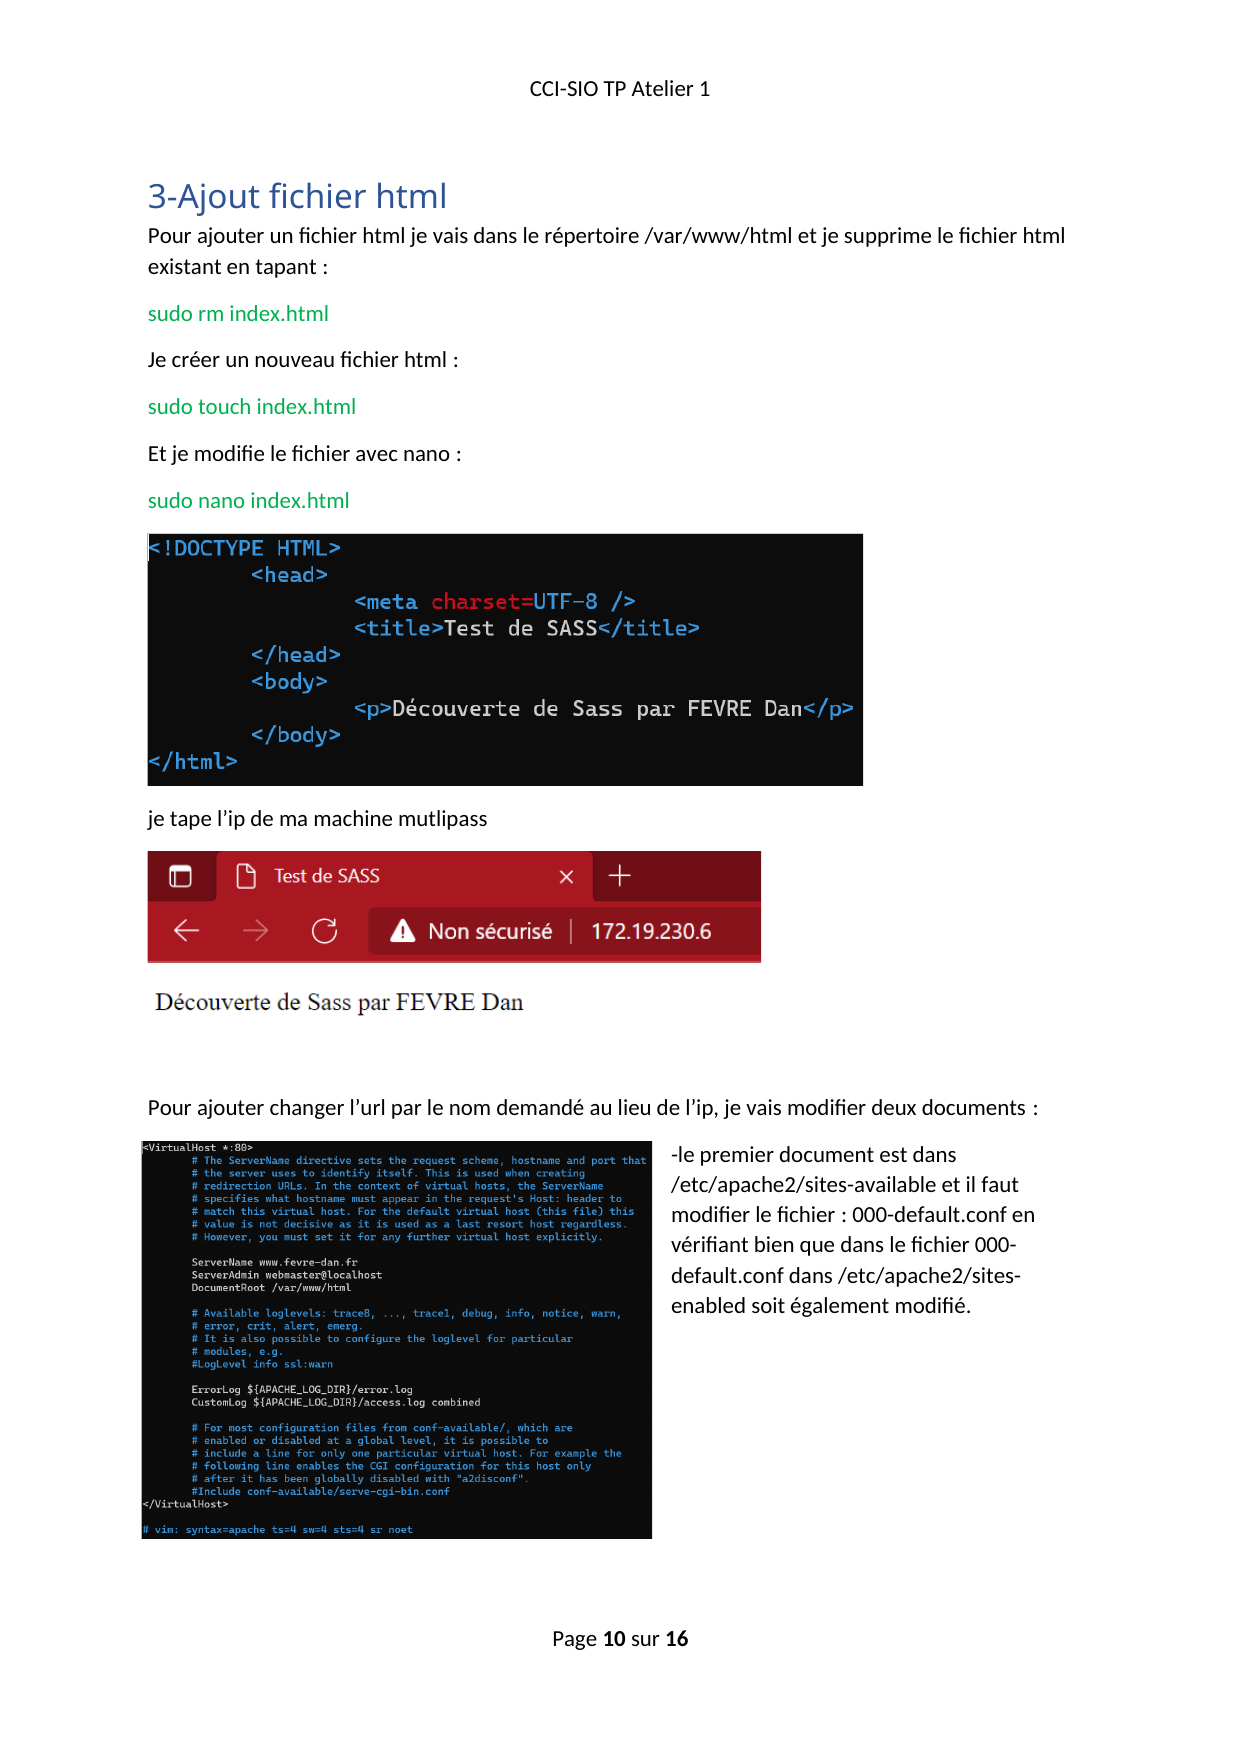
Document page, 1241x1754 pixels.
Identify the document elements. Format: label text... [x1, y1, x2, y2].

text Je créer un nouveau fichier html : [148, 346, 1093, 373]
picture [147, 533, 864, 786]
subtitle 3-Ajout fichier html [148, 173, 1093, 218]
text Et je modifie le fichier avec nano : [148, 439, 1093, 467]
text sudo touch index.html [148, 392, 1093, 420]
text Pour ajouter un fichier html je vais dans le répertoire /var/www/html et je supprime le fichier html existant en tapant : [148, 222, 1093, 280]
text je tape l’ip de ma machine mutlipass [148, 804, 1093, 832]
text Pour ajouter changer l’url par le nom demandé au lieu de l’ip, je vais modifier deux documents : [148, 1093, 1093, 1121]
text sudo nano index.html [148, 486, 1093, 514]
picture [147, 851, 762, 1075]
text -le premier document est dans /etc/apache2/sites-available et il faut modifier le fichier : 000-default.conf en vérifiant bien que dans le fichier 000-default.conf dans /etc/apache2/sites-enabled soit également modifié. [148, 1140, 1093, 1319]
text sudo rm index.html [148, 299, 1093, 327]
picture [141, 1141, 653, 1539]
